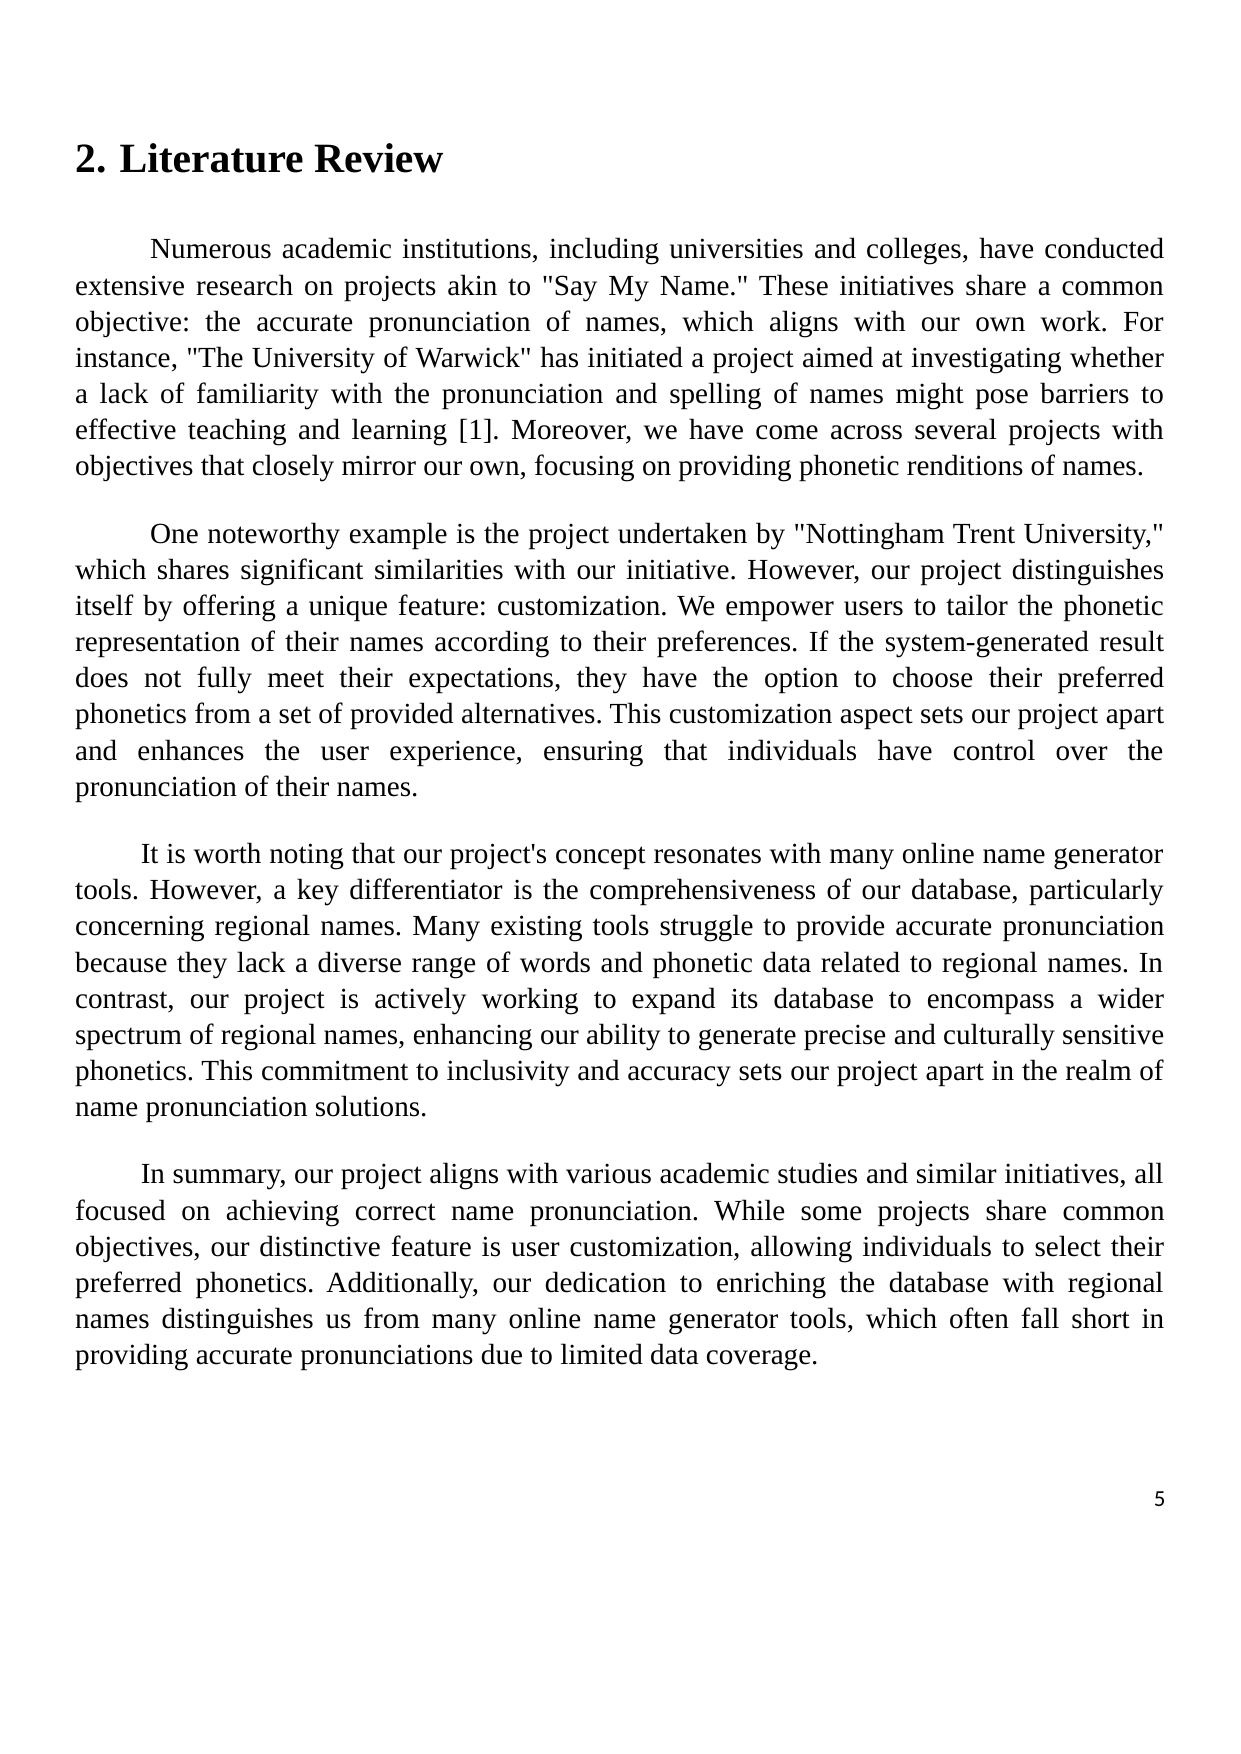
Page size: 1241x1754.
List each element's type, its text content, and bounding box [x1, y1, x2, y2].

subtitle Literature Review [75, 133, 1165, 181]
text One noteworthy example is the project undertaken by "Nottingham Trent University," which shares significant similarities with our initiative. However, our project distinguishes itself by offering a unique feature: customization. We empower users to tailor the phonetic representation of their names according to their preferences. If the system-generated result does not fully meet their expectations, they have the option to choose their preferred phonetics from a set of provided alternatives. This customization aspect sets our project apart and enhances the user experience, ensuring that individuals have control over the pronunciation of their names. [75, 516, 1165, 802]
text Numerous academic institutions, including universities and colleges, have conducted extensive research on projects akin to "Say My Name." These initiatives share a common objective: the accurate pronunciation of names, which aligns with our own work. For instance, "The University of Warwick" has initiated a project aimed at investigating whether a lack of familiarity with the pronunciation and spelling of names might pose barriers to effective teaching and learning [1]. Moreover, we have come across several projects with objectives that closely mirror our own, focusing on providing phonetic renditions of names. [75, 232, 1165, 482]
text It is worth noting that our project's concept resonates with many online name generator tools. However, a key differentiator is the comprehensiveness of our database, particularly concerning regional names. Many existing tools struggle to provide accurate pronunciation because they lack a diverse range of words and phonetic data related to regional names. In contrast, our project is actively working to expand its database to encompass a wider spectrum of regional names, enhancing our ability to generate precise and culturally sensitive phonetics. This commitment to inclusivity and accuracy sets our project apart in the realm of name pronunciation solutions. [75, 836, 1165, 1123]
text In summary, our project aligns with various academic studies and similar initiatives, all focused on achieving correct name pronunciation. While some projects share common objectives, our distinctive feature is user customization, allowing individuals to select their preferred phonetics. Additionally, our dedication to enriching the database with regional names distinguishes us from many online name generator tools, which often fall short in providing accurate pronunciations due to limited data coverage. [75, 1157, 1165, 1371]
